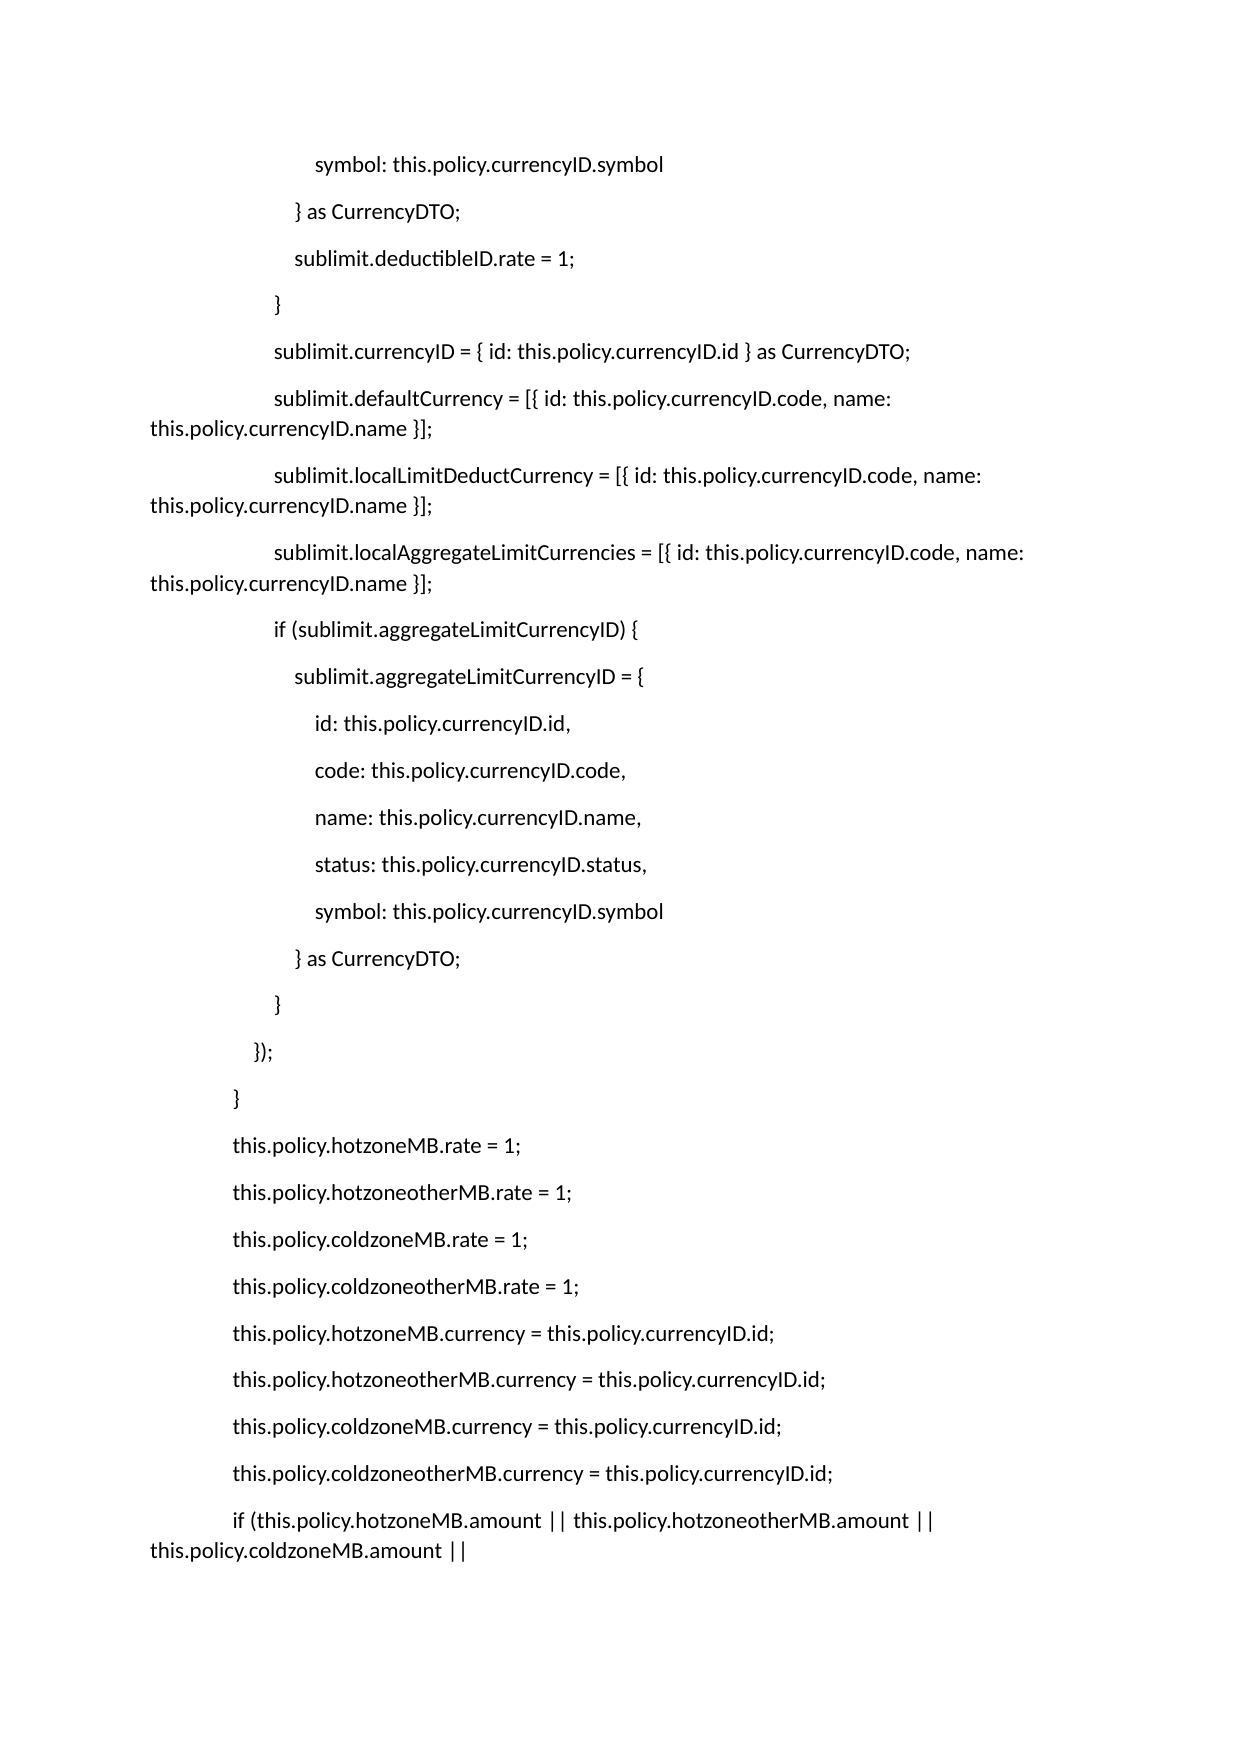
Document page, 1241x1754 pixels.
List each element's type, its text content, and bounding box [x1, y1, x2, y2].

text sublimit.defaultCurrency = [{ id: this.policy.currencyID.code, name: this.policy.currencyID.name }]; [150, 384, 1090, 443]
text this.policy.coldzoneotherMB.currency = this.policy.currencyID.id; [150, 1459, 1090, 1487]
text name: this.policy.currencyID.name, [150, 803, 1090, 831]
text } [150, 991, 1090, 1019]
text } as CurrencyDTO; [150, 944, 1090, 972]
text } [150, 1084, 1090, 1112]
text } [150, 291, 1090, 319]
text this.policy.coldzoneotherMB.rate = 1; [150, 1272, 1090, 1300]
text if (sublimit.aggregateLimitCurrencyID) { [150, 616, 1090, 644]
text this.policy.hotzoneotherMB.currency = this.policy.currencyID.id; [150, 1366, 1090, 1394]
text sublimit.deductibleID.rate = 1; [150, 244, 1090, 272]
text sublimit.aggregateLimitCurrencyID = { [150, 662, 1090, 691]
text this.policy.coldzoneMB.rate = 1; [150, 1225, 1090, 1253]
text status: this.policy.currencyID.status, [150, 850, 1090, 878]
text this.policy.coldzoneMB.currency = this.policy.currencyID.id; [150, 1412, 1090, 1441]
text sublimit.localLimitDeductCurrency = [{ id: this.policy.currencyID.code, name: this.policy.currencyID.name }]; [150, 461, 1090, 520]
text this.policy.hotzoneotherMB.rate = 1; [150, 1178, 1090, 1206]
text if (this.policy.hotzoneMB.amount || this.policy.hotzoneotherMB.amount || this.policy.coldzoneMB.amount || [150, 1506, 1090, 1564]
text this.policy.hotzoneMB.rate = 1; [150, 1131, 1090, 1159]
text } as CurrencyDTO; [150, 197, 1090, 225]
text sublimit.localAggregateLimitCurrencies = [{ id: this.policy.currencyID.code, name: this.policy.currencyID.name }]; [150, 538, 1090, 597]
text symbol: this.policy.currencyID.symbol [150, 150, 1090, 178]
text }); [150, 1037, 1090, 1066]
text sublimit.currencyID = { id: this.policy.currencyID.id } as CurrencyDTO; [150, 337, 1090, 366]
text this.policy.hotzoneMB.currency = this.policy.currencyID.id; [150, 1319, 1090, 1347]
text symbol: this.policy.currencyID.symbol [150, 897, 1090, 925]
text code: this.policy.currencyID.code, [150, 756, 1090, 784]
text id: this.policy.currencyID.id, [150, 709, 1090, 737]
